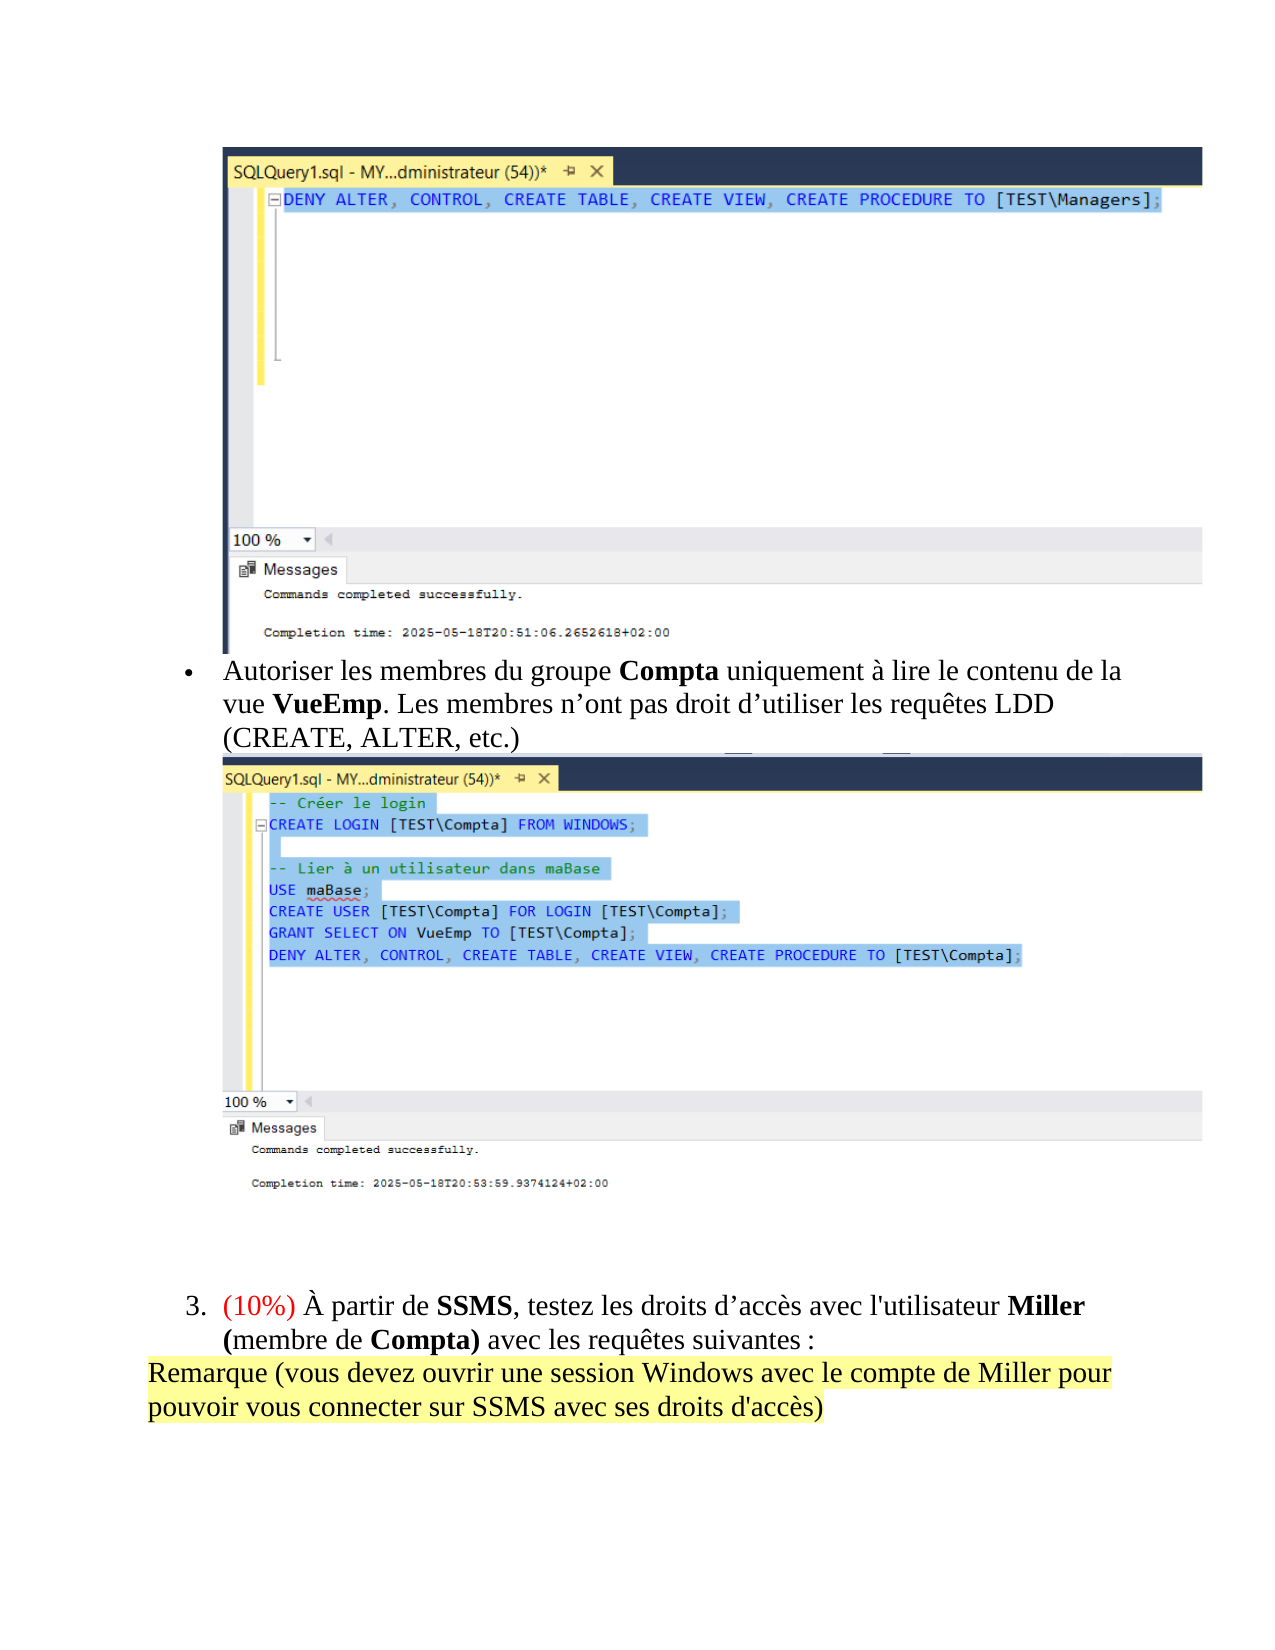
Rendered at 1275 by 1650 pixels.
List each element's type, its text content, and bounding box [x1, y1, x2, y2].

text Remarque (vous devez ouvrir une session Windows avec le compte de Miller pour pouvoir vous connecter sur SSMS avec ses droits d'accès) [824, 1356, 1127, 1423]
picture [222, 147, 1203, 654]
list (10%) À partir de SSMS, testez les droits d’accès avec l'utilisateur Miller (membre de Compta) avec les requêtes suivantes : [185, 1288, 1127, 1356]
list Autoriser les membres du groupe Compta uniquement à lire le contenu de la vue VueEmp. Les membres n’ont pas droit d’utiliser les requêtes LDD (CREATE, ALTER, etc.) [185, 653, 1127, 754]
picture [222, 753, 1203, 1253]
